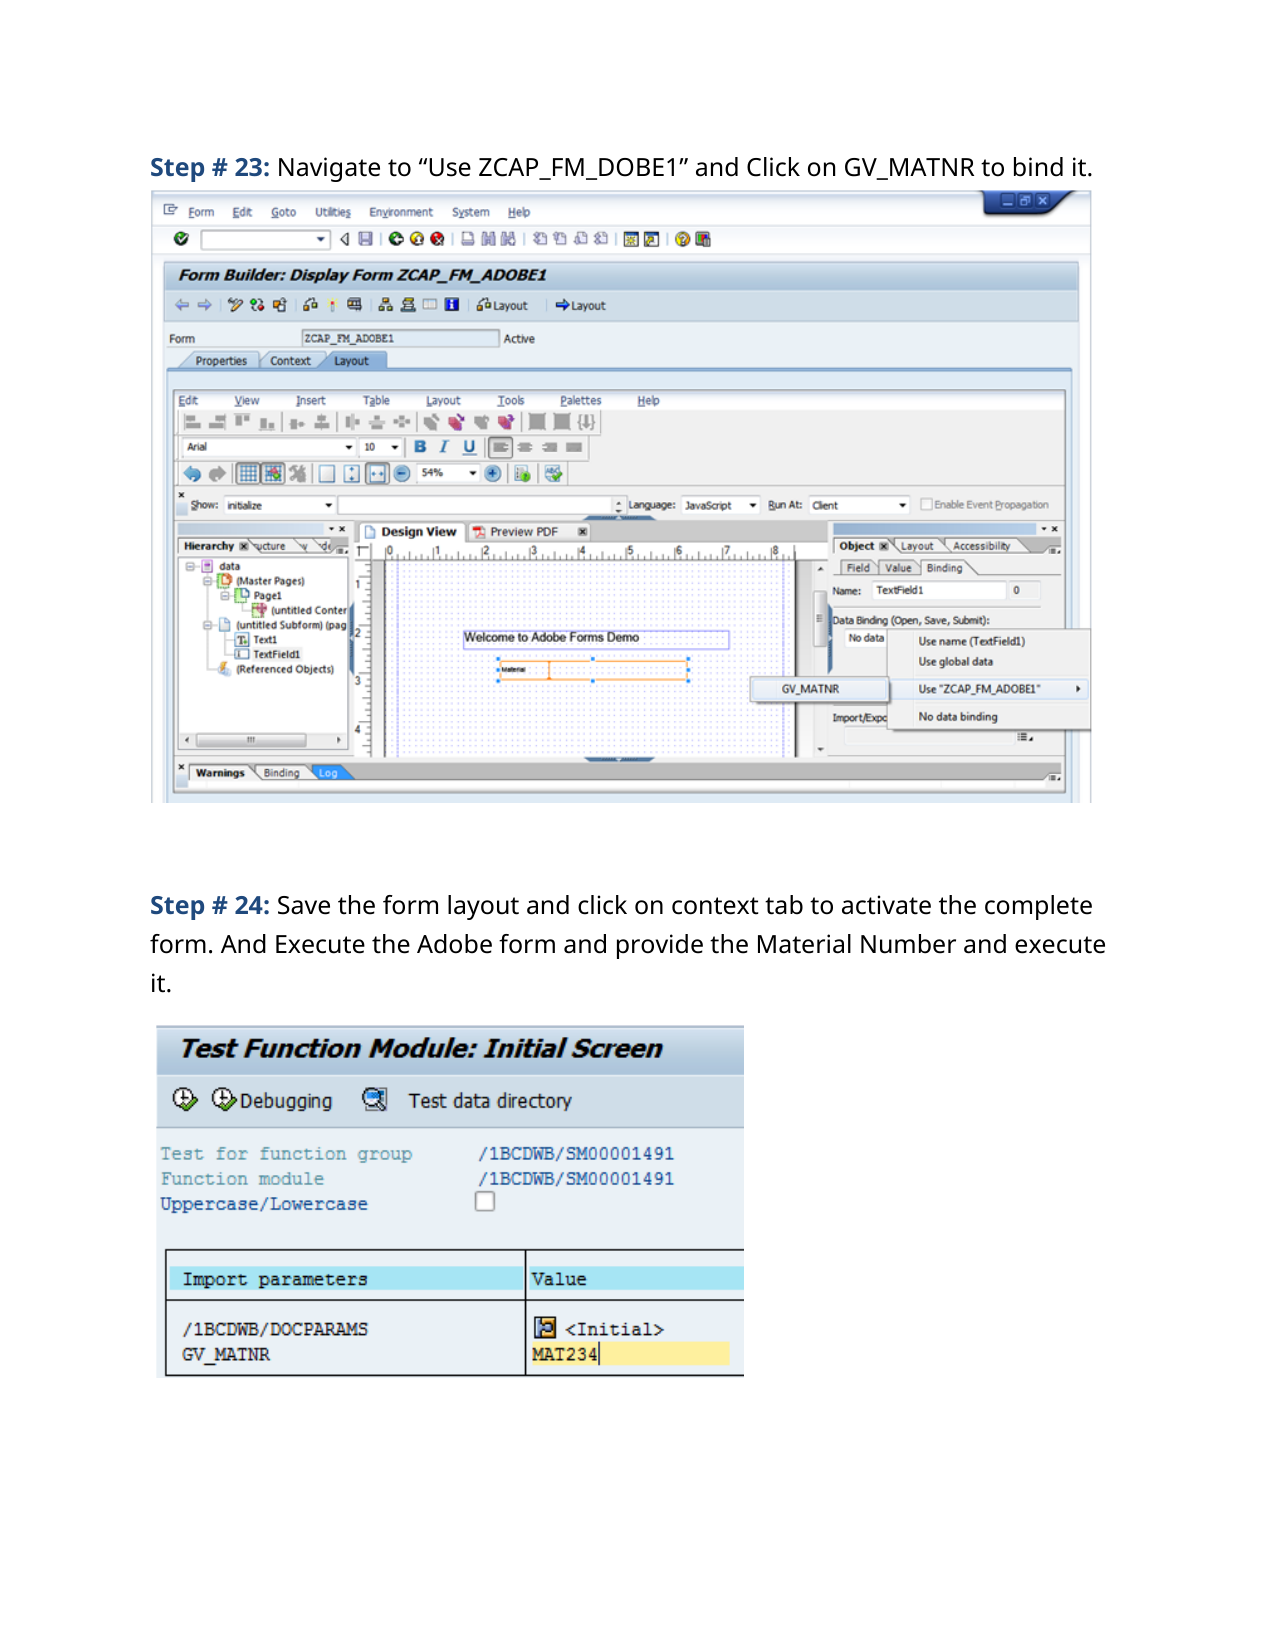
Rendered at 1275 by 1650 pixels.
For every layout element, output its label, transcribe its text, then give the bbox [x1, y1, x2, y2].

picture [156, 1025, 744, 1378]
picture [150, 188, 1093, 803]
text Step # 24: Save the form layout and click on context tab to activate the complete form. And Execute the Adobe form and provide the Material Number and execute it. [150, 887, 1125, 1000]
